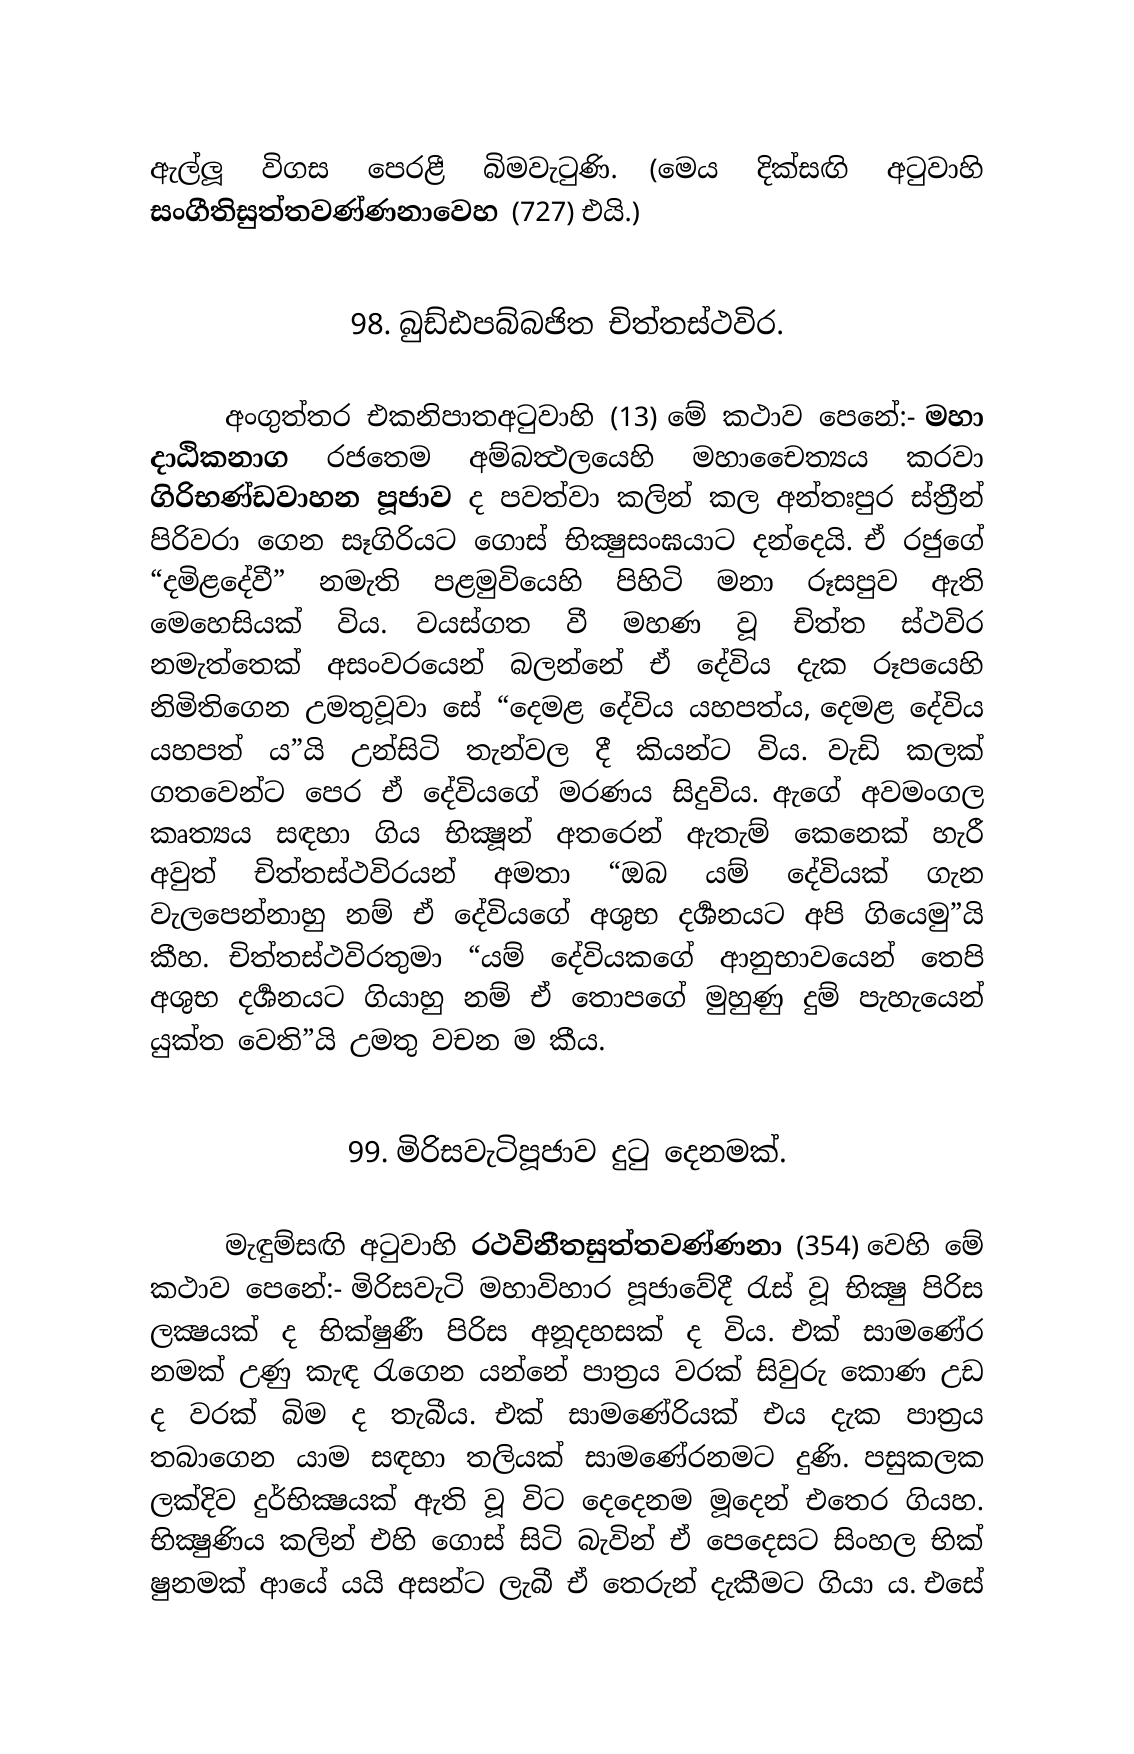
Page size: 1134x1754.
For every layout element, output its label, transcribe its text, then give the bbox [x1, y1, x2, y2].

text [150, 150, 984, 230]
subtitle 98. බුඩ්ඪපබ්බජිත චිත්තස්ථවිර. [150, 303, 984, 343]
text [150, 1226, 984, 1602]
text අංගුත්තර එකනිපාතඅටුවාහි (13) මේ කථාව පෙනේ:- මහා දාඨිකනාග රජතෙම අම්බත්‍ථලයෙහි මහාචෛත්‍යය කරවා ගිරිභණ්ඩවාහන පූජාව ද පවත්වා කලින් කල අන්තඃපුර ස්ත්‍රීන් පිරිවරා ගෙන සෑගිරියට ගොස් භික්‍ෂුසංඝයාට දන්දෙයි. ඒ රජුගේ “දමිළදේවී” නමැති පළමුවියෙහි පිහිටි මනා රූසපුව ඇති මෙහෙසියක් විය. වයස්ගත වී මහණ වූ චිත්ත ස්ථවිර නමැත්තෙක් අසංවරයෙන් බලන්නේ ඒ දේවිය දැක රූපයෙහි නිමිතිගෙන උමතුවූවා සේ “දෙමළ දේවිය යහපත්ය, දෙමළ දේවිය යහපත් ය”යි උන්සිටි තැන්වල දී කියන්ට විය. වැඩි කලක් ගතවෙන්ට පෙර ඒ දේවියගේ මරණය සිදුවිය. ඇගේ අවමංගල කෘත්‍යය සඳහා ගිය භික්‍ෂූන් අතරෙන් ඇතැම් කෙනෙක් හැරී අවුත් චිත්තස්ථවිරයන් අමතා “ඔබ යම් දේවියක් ගැන වැලපෙන්නාහු නම් ඒ දේවියගේ අශුභ දර්‍ශනයට අපි ගියෙමු”යි කීහ. චිත්තස්ථවිරතුමා “යම් දේවියකගේ ආනුභාවයෙන් තෙපි අශුභ දර්‍ශනයට ගියාහු නම් ඒ තොපගේ මුහුණු දුම් පැහැයෙන් යුක්ත වෙති”යි උමතු වචන ම කීය. [150, 398, 984, 1059]
subtitle 99. මිරිසවැටිපූජාව දුටු දෙනමක්. [150, 1132, 984, 1172]
